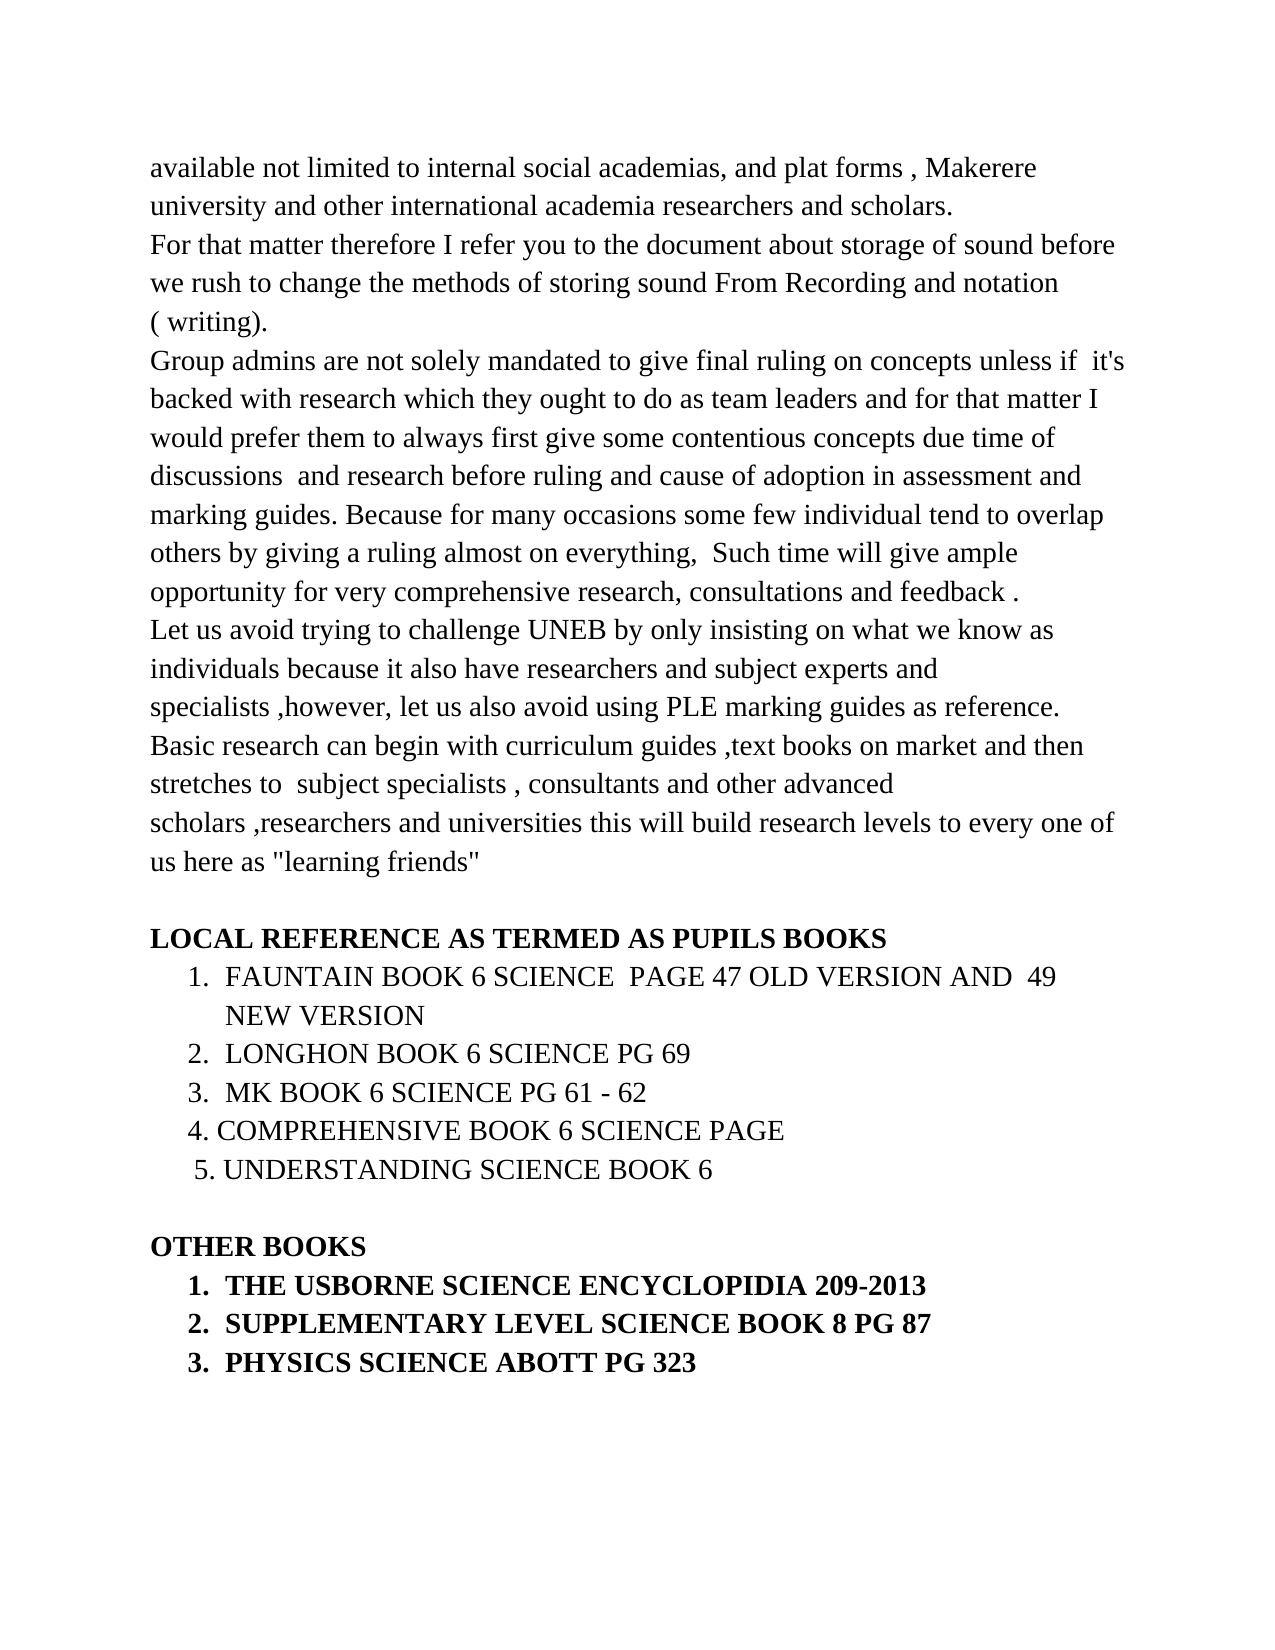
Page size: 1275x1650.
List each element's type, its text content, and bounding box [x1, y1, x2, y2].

text LOCAL REFERENCE AS TERMED AS PUPILS BOOKS [150, 921, 1125, 954]
text For that matter therefore I refer you to the document about storage of sound before we rush to change the methods of storing sound From Recording and notation ( writing). [150, 227, 1125, 338]
list FAUNTAIN BOOK 6 SCIENCE PAGE 47 OLD VERSION AND 49 NEW VERSION [187, 959, 1125, 1031]
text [150, 150, 1125, 222]
text OTHER BOOKS [150, 1229, 1125, 1263]
text Let us avoid trying to challenge UNEB by only insisting on what we know as individuals because it also have researchers and subject experts and specialists ,however, let us also avoid using PLE marking guides as reference. [150, 612, 1125, 723]
list PHYSICS SCIENCE ABOTT PG 323 [187, 1345, 1125, 1378]
text Basic research can begin with curriculum guides ,text books on market and then stretches to subject specialists , consultants and other advanced scholars ,researchers and universities this will build research levels to every one of us here as "learning friends" [150, 728, 1125, 877]
text 5. UNDERSTANDING SCIENCE BOOK 6 [150, 1152, 1125, 1186]
text 4. COMPREHENSIVE BOOK 6 SCIENCE PAGE [187, 1113, 1125, 1147]
list SUPPLEMENTARY LEVEL SCIENCE BOOK 8 PG 87 [187, 1306, 1125, 1340]
text Group admins are not solely mandated to give final ruling on concepts unless if it's backed with research which they ought to do as team leaders and for that matter I would prefer them to always first give some contentious concepts due time of discussions and research before ruling and cause of adoption in assessment and marking guides. Because for many occasions some few individual tend to overlap others by giving a ruling almost on everything, Such time will give ample opportunity for very comprehensive research, consultations and feedback . [150, 343, 1125, 607]
list LONGHON BOOK 6 SCIENCE PG 69 [187, 1036, 1125, 1070]
list MK BOOK 6 SCIENCE PG 61 - 62 [187, 1075, 1125, 1108]
list THE USBORNE SCIENCE ENCYCLOPIDIA 209-2013 [187, 1268, 1125, 1301]
